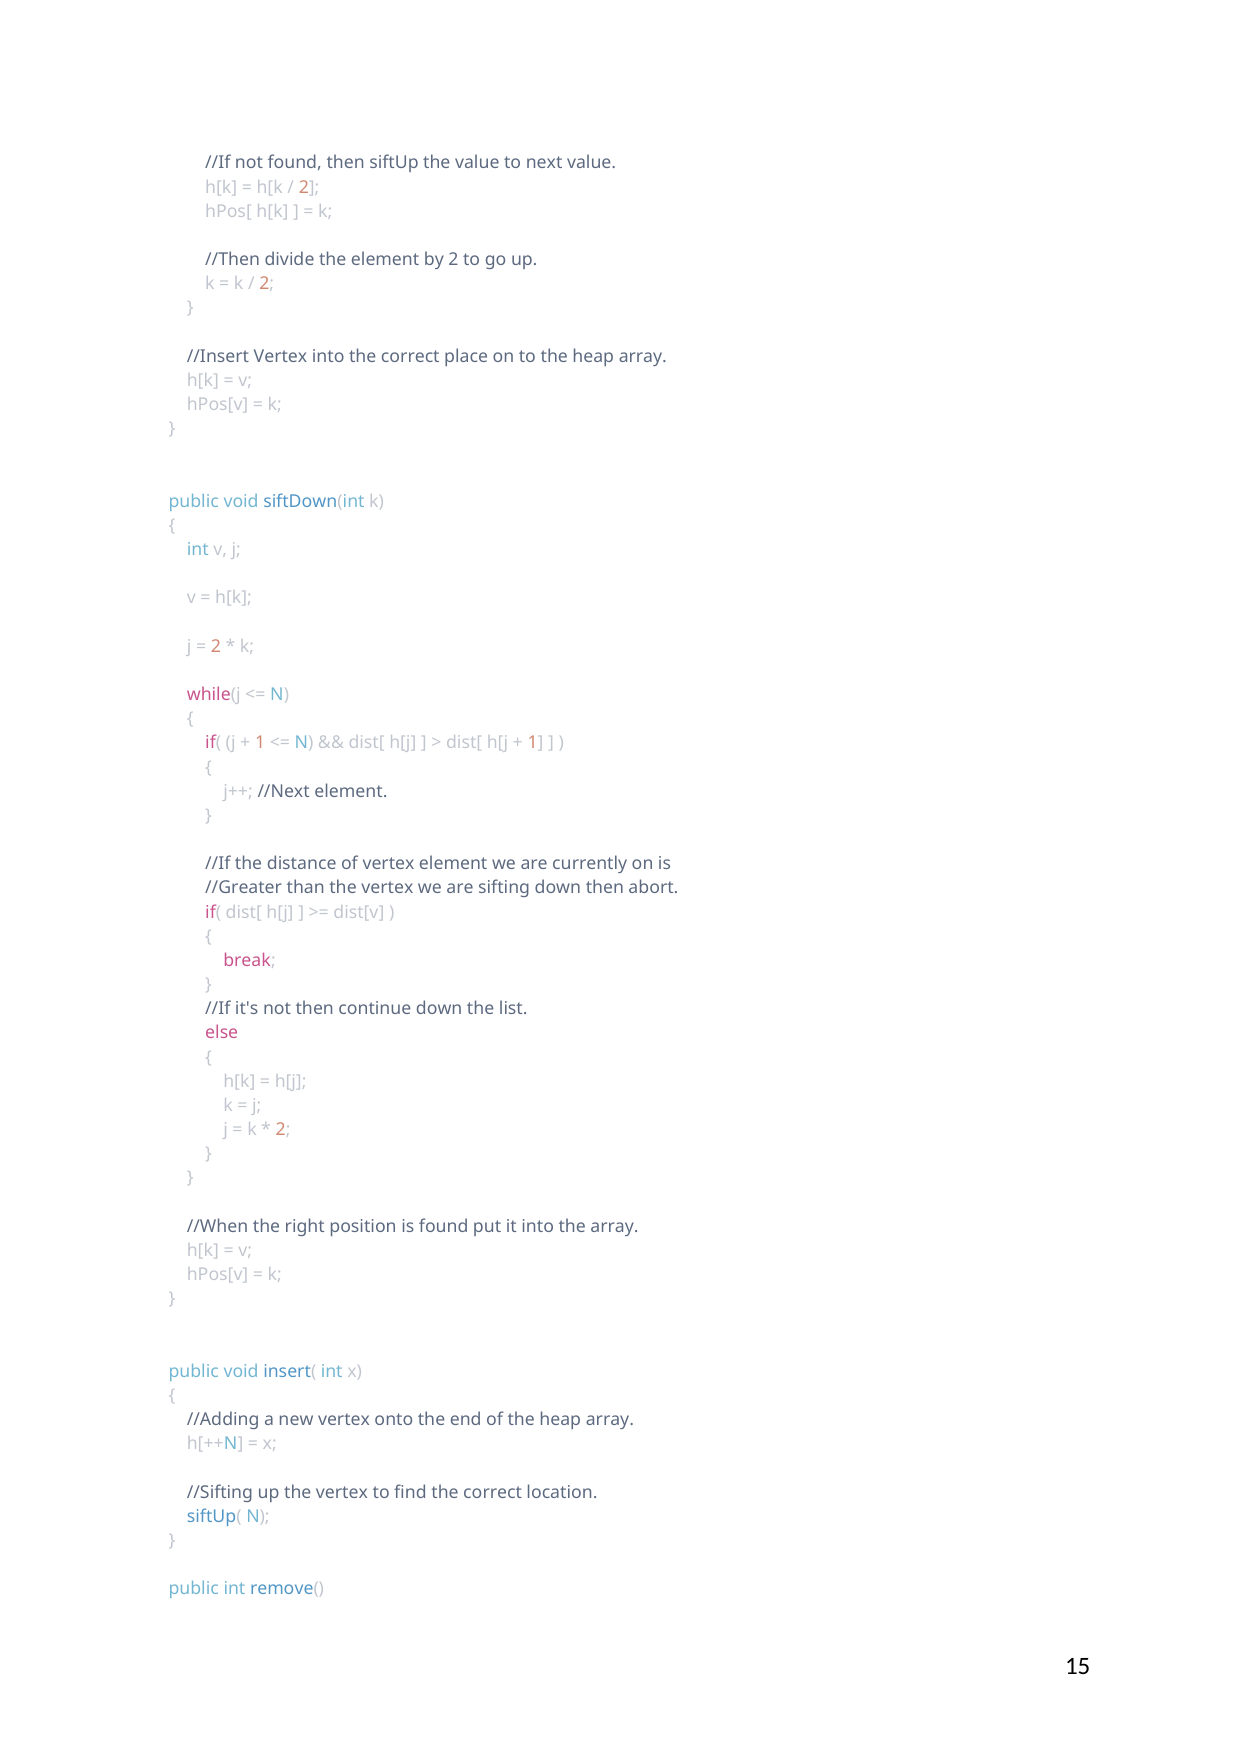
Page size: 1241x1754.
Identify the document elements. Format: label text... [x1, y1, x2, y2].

text hPos[v] = k; [150, 392, 1090, 416]
text if( dist[ h[j] ] >= dist[v] ) [150, 899, 1090, 923]
text { [150, 1044, 1090, 1068]
text break; [150, 947, 1090, 972]
text hPos[v] = k; [150, 1262, 1090, 1286]
text //Then divide the element by 2 to go up. [150, 247, 1090, 271]
text //If the distance of vertex element we are currently on is [150, 851, 1090, 875]
text public int remove() [150, 1576, 1090, 1600]
text h[++N] = x; [150, 1431, 1090, 1455]
text v = h[k]; [150, 585, 1090, 609]
text h[k] = v; [150, 1237, 1090, 1262]
text int v, j; [150, 537, 1090, 561]
text } [150, 1286, 1090, 1310]
text { [150, 706, 1090, 730]
text j++; //Next element. [150, 778, 1090, 802]
text siftUp( N); [150, 1503, 1090, 1527]
text public void insert( int x) [150, 1358, 1090, 1382]
text public void siftDown(int k) [150, 488, 1090, 512]
text } [150, 295, 1090, 319]
text //Sifting up the vertex to find the correct location. [150, 1479, 1090, 1503]
text //Insert Vertex into the correct place on to the heap array. [150, 343, 1090, 367]
text { [150, 754, 1090, 778]
text } [150, 972, 1090, 996]
text h[k] = h[j]; [150, 1068, 1090, 1092]
text { [150, 1382, 1090, 1407]
text //If not found, then siftUp the value to next value. [150, 150, 1090, 174]
text h[k] = h[k / 2]; [150, 174, 1090, 198]
text //When the right position is found put it into the array. [150, 1213, 1090, 1237]
text j = 2 * k; [150, 633, 1090, 657]
text k = j; [150, 1092, 1090, 1117]
text while(j <= N) [150, 682, 1090, 706]
text } [150, 416, 1090, 440]
text } [150, 1141, 1090, 1165]
text } [150, 1165, 1090, 1189]
text hPos[ h[k] ] = k; [150, 198, 1090, 222]
text } [150, 802, 1090, 827]
text //Adding a new vertex onto the end of the heap array. [150, 1407, 1090, 1431]
text k = k / 2; [150, 271, 1090, 295]
text { [150, 512, 1090, 537]
text if( (j + 1 <= N) && dist[ h[j] ] > dist[ h[j + 1] ] ) [150, 730, 1090, 754]
text } [150, 1527, 1090, 1552]
text else [150, 1020, 1090, 1044]
text //Greater than the vertex we are sifting down then abort. [150, 875, 1090, 899]
text j = k * 2; [150, 1117, 1090, 1141]
text //If it's not then continue down the list. [150, 996, 1090, 1020]
text h[k] = v; [150, 367, 1090, 392]
text { [150, 923, 1090, 947]
